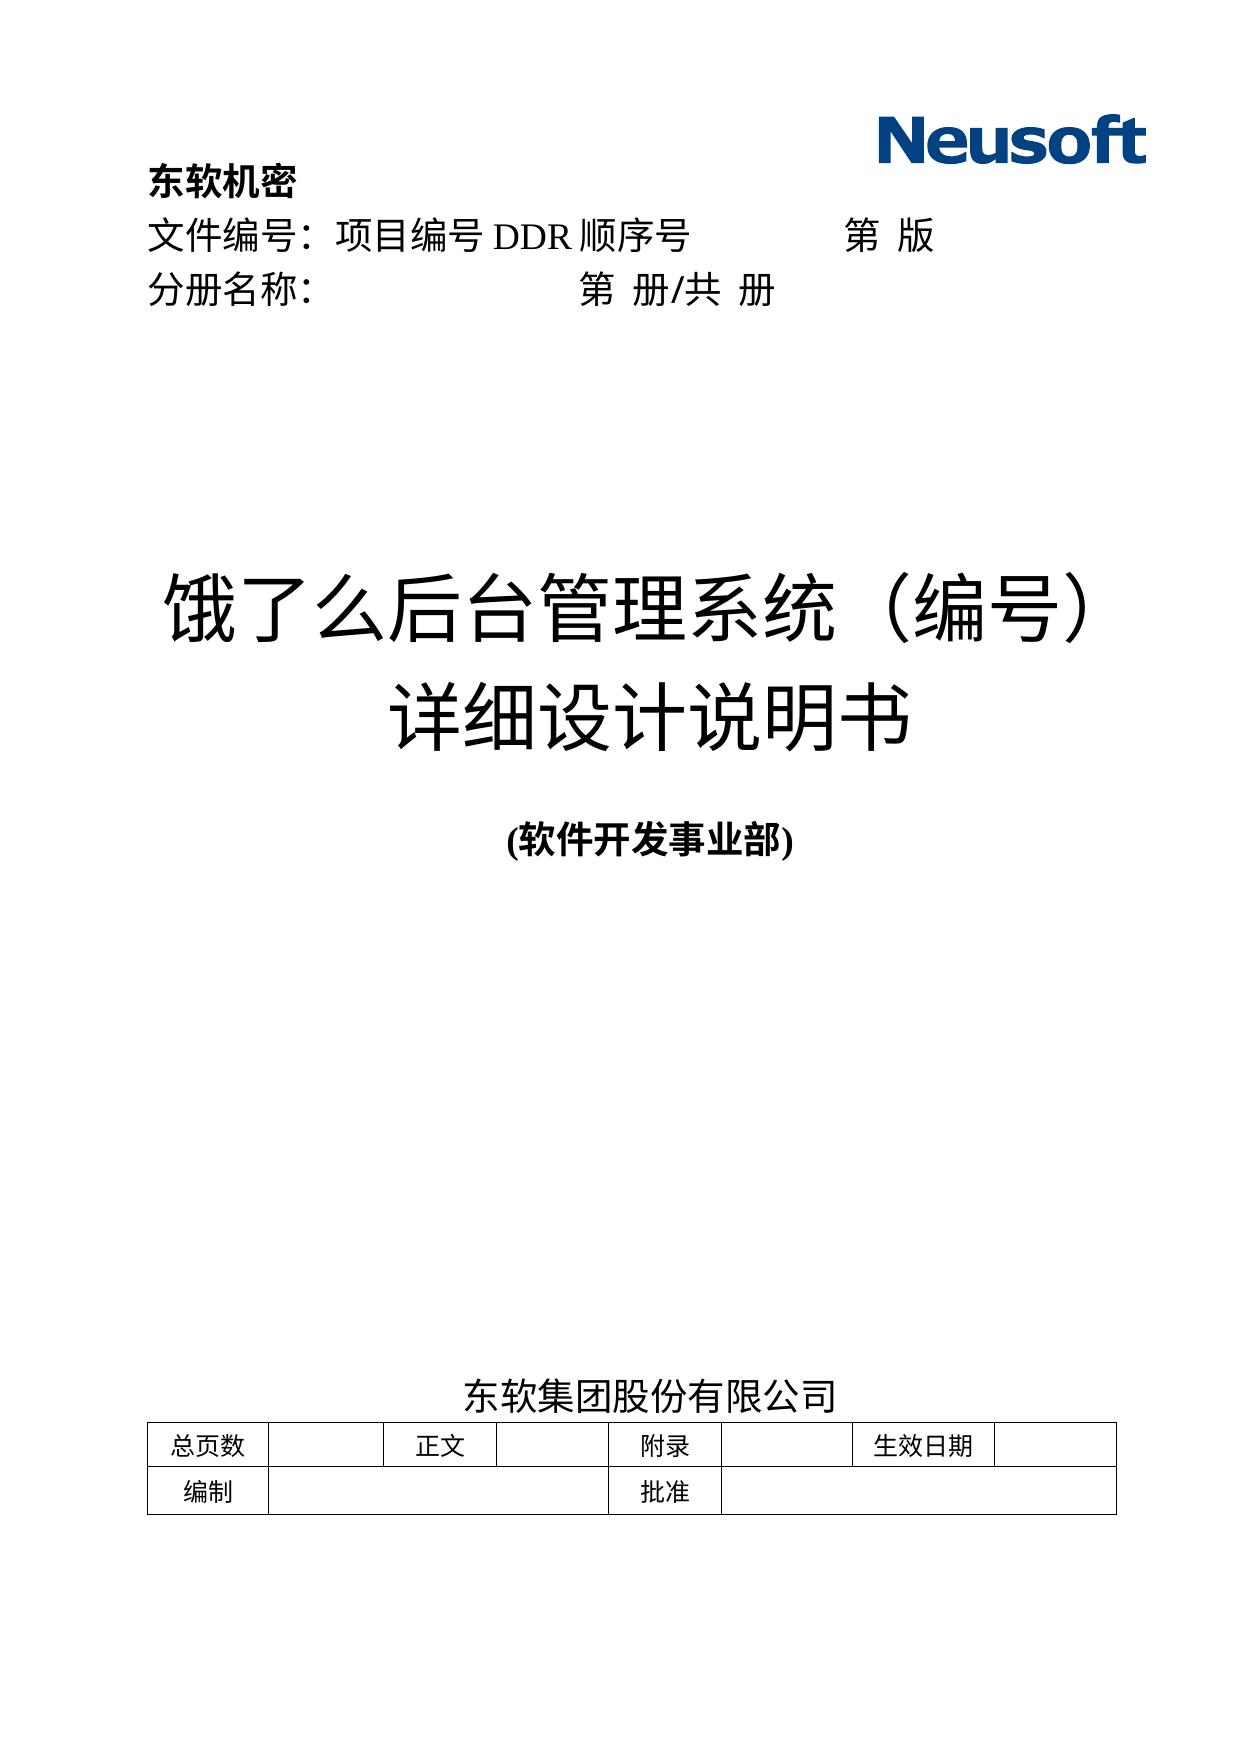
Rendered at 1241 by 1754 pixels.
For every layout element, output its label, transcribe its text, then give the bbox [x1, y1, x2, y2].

table_cell [269, 1467, 608, 1514]
text (软件开发事业部) [148, 810, 1152, 864]
text 饿了么后台管理系统（编号） [148, 549, 1152, 658]
table_header [269, 1423, 383, 1466]
table_header 生效日期 [853, 1423, 994, 1466]
table_header [497, 1423, 608, 1466]
table_header [722, 1423, 852, 1466]
table_cell 编制 [148, 1467, 268, 1514]
text 东软机密 [148, 152, 1152, 206]
table_header 正文 [384, 1423, 496, 1466]
text 详细设计说明书 [148, 658, 1152, 767]
table_header [995, 1423, 1116, 1466]
table_cell [722, 1467, 1116, 1514]
text 文件编号：项目编号DDR顺序号 第 版 [148, 206, 1152, 260]
table_header 附录 [609, 1423, 721, 1466]
table_cell 批准 [609, 1467, 721, 1514]
text 东软集团股份有限公司 [148, 1367, 1152, 1422]
text 分册名称： 第 册/共 册 [148, 260, 1152, 315]
table_header 总页数 [148, 1423, 268, 1466]
